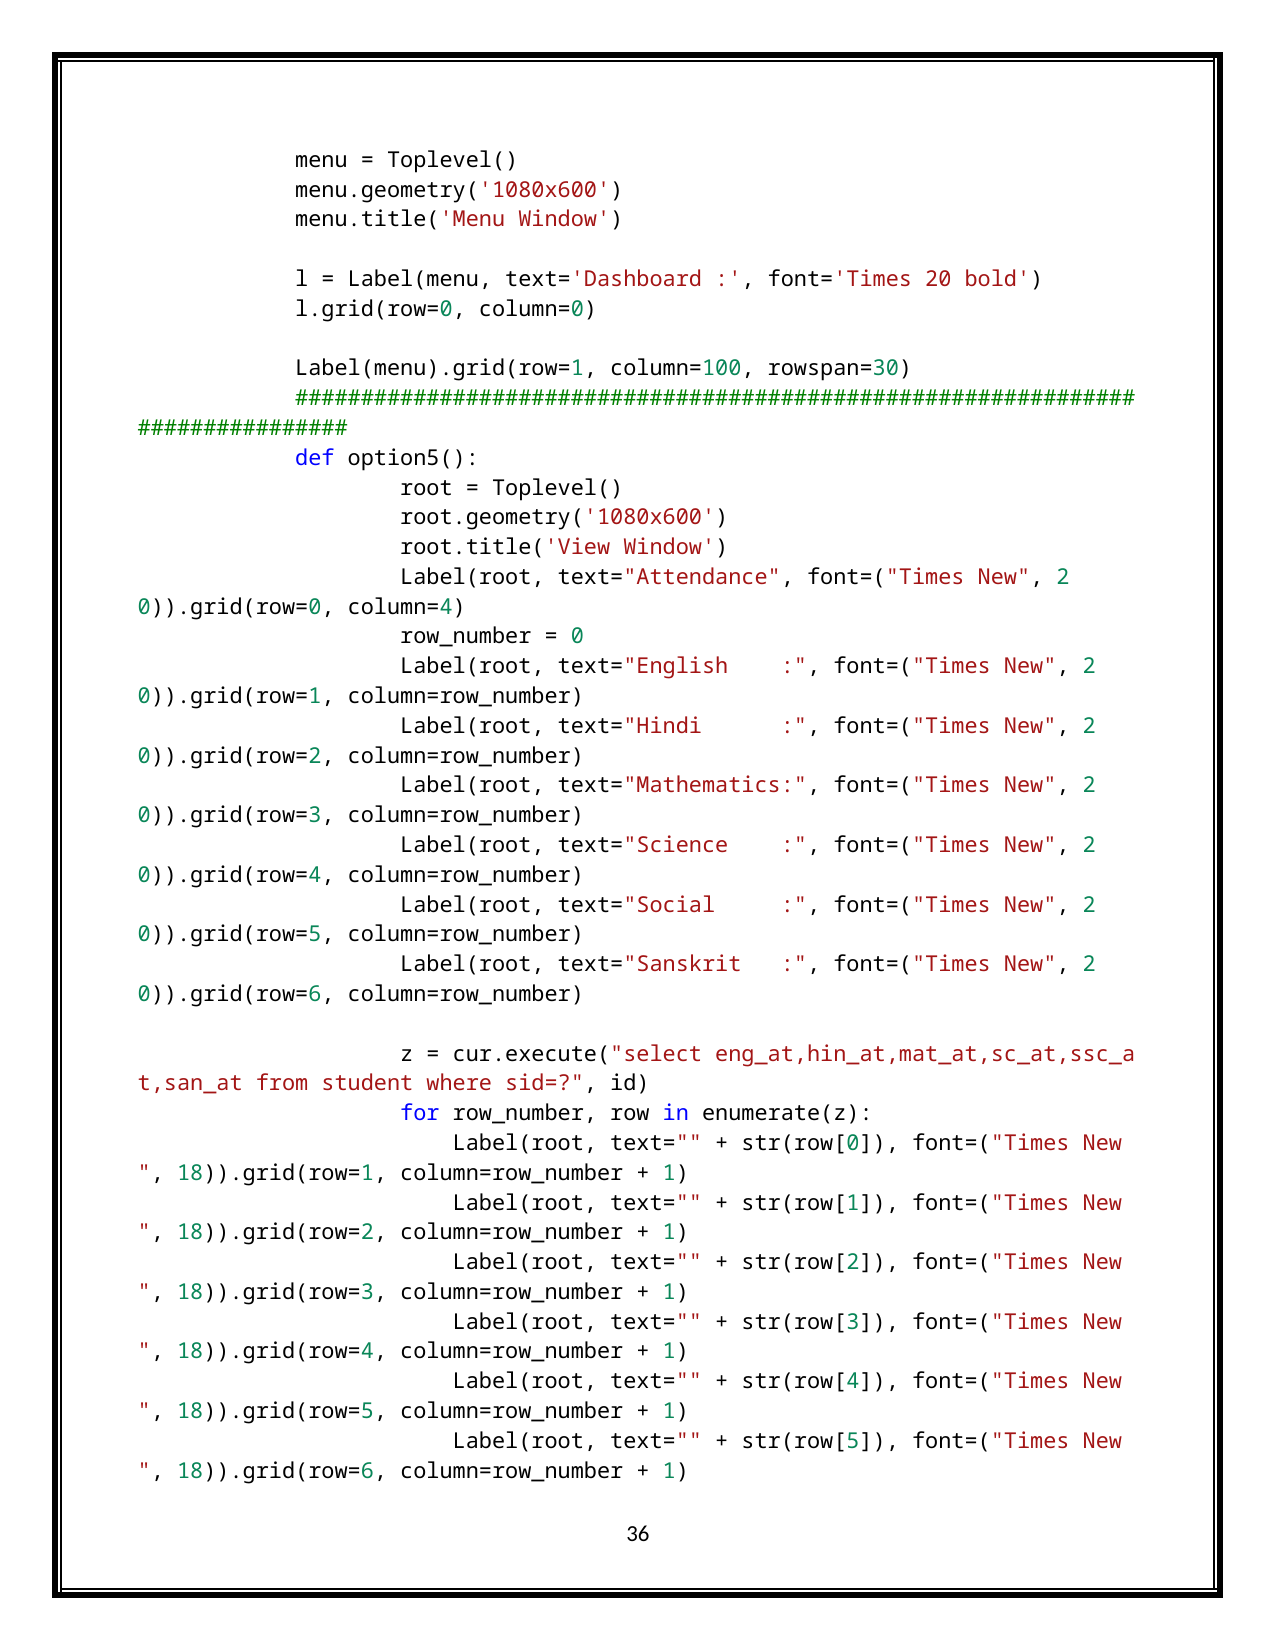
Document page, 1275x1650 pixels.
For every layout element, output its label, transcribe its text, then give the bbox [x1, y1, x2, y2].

text ################################################################################ [137, 382, 1137, 442]
text l = Label(menu, text='Dashboard :', font='Times 20 bold') [137, 263, 1137, 293]
text l.grid(row=0, column=0) [137, 293, 1137, 322]
text menu.title('Menu Window') [137, 203, 1137, 233]
text Label(root, text="Mathematics:", font=("Times New", 20)).grid(row=3, column=row_number) [137, 769, 1137, 829]
text Label(menu).grid(row=1, column=100, rowspan=30) [137, 352, 1137, 382]
text root.title('View Window') [137, 531, 1137, 561]
text Label(root, text="" + str(row[4]), font=("Times New", 18)).grid(row=5, column=row_number + 1) [137, 1365, 1137, 1425]
text row_number = 0 [137, 620, 1137, 650]
text menu.geometry('1080x600') [137, 173, 1137, 203]
text Label(root, text="English :", font=("Times New", 20)).grid(row=1, column=row_number) [137, 650, 1137, 710]
text Label(root, text="Science :", font=("Times New", 20)).grid(row=4, column=row_number) [137, 829, 1137, 888]
text def option5(): [137, 442, 1137, 471]
text Label(root, text="" + str(row[2]), font=("Times New", 18)).grid(row=3, column=row_number + 1) [137, 1246, 1137, 1306]
text root.geometry('1080x600') [137, 501, 1137, 531]
text Label(root, text="" + str(row[1]), font=("Times New", 18)).grid(row=2, column=row_number + 1) [137, 1186, 1137, 1246]
text Label(root, text="Social :", font=("Times New", 20)).grid(row=5, column=row_number) [137, 888, 1137, 948]
text Label(root, text="" + str(row[0]), font=("Times New", 18)).grid(row=1, column=row_number + 1) [137, 1127, 1137, 1186]
text menu = Toplevel() [137, 144, 1137, 173]
text Label(root, text="" + str(row[5]), font=("Times New", 18)).grid(row=6, column=row_number + 1) [137, 1425, 1137, 1484]
text for row_number, row in enumerate(z): [137, 1097, 1137, 1127]
text root = Toplevel() [137, 471, 1137, 501]
text Label(root, text="Attendance", font=("Times New", 20)).grid(row=0, column=4) [137, 561, 1137, 620]
text Label(root, text="Hindi :", font=("Times New", 20)).grid(row=2, column=row_number) [137, 710, 1137, 769]
text Label(root, text="" + str(row[3]), font=("Times New", 18)).grid(row=4, column=row_number + 1) [137, 1306, 1137, 1365]
text Label(root, text="Sanskrit :", font=("Times New", 20)).grid(row=6, column=row_number) [137, 948, 1137, 1008]
text z = cur.execute("select eng_at,hin_at,mat_at,sc_at,ssc_at,san_at from student where sid=?", id) [137, 1037, 1137, 1097]
